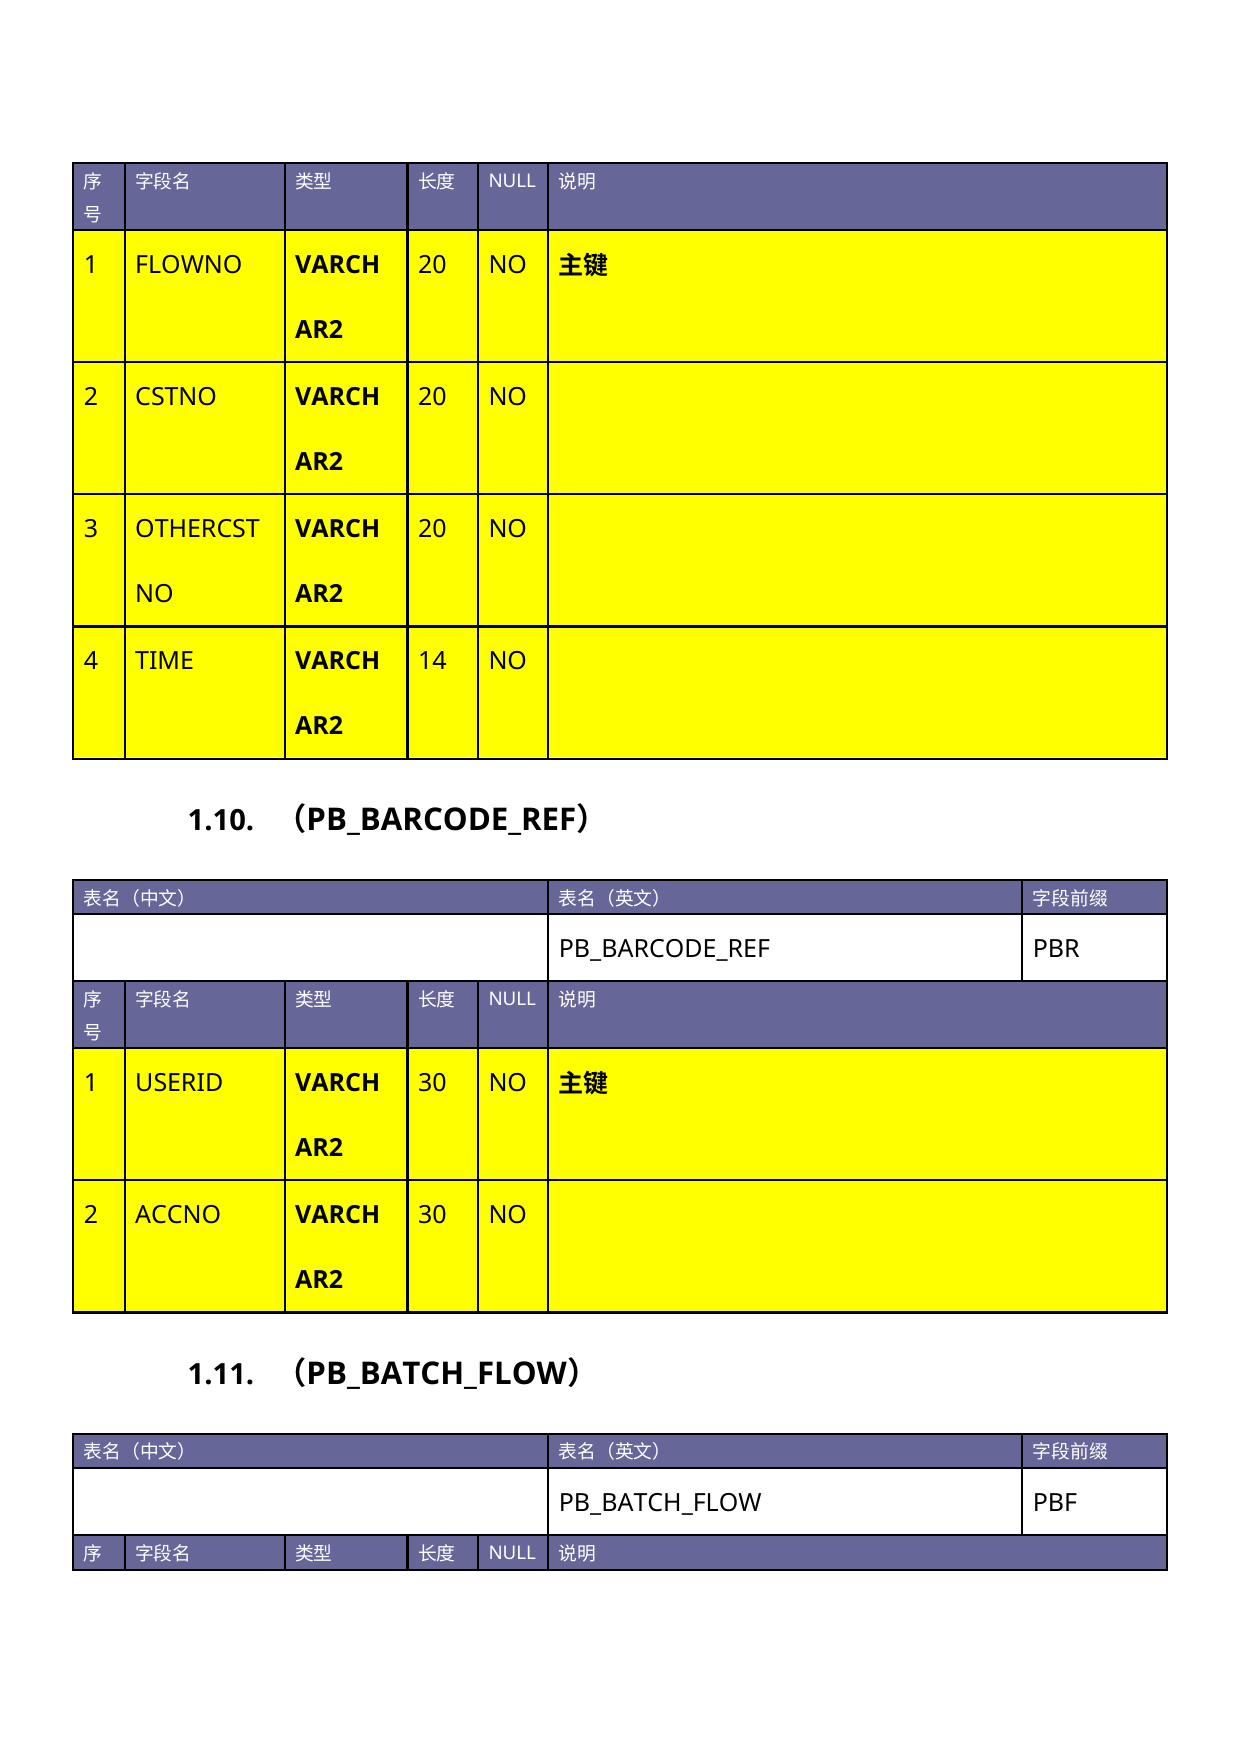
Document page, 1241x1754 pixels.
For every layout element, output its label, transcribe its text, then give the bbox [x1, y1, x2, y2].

table_cell [549, 363, 1166, 493]
table_cell VARCHAR2 [286, 1181, 406, 1311]
table_cell 20 [409, 231, 477, 361]
table_cell 长度 [409, 982, 477, 1047]
subtitle （PB_BATCH_FLOW） [187, 1338, 1028, 1403]
table_cell 类型 [286, 164, 406, 229]
table_cell VARCHAR2 [286, 495, 406, 625]
table_cell 序号 [74, 164, 124, 229]
table_cell 说明 [549, 982, 1166, 1047]
table_cell 序号 [74, 1536, 124, 1569]
table_header 字段前缀 [1023, 1435, 1166, 1467]
table_cell NULL [479, 164, 547, 229]
table_cell [549, 495, 1166, 625]
table_cell 长度 [409, 1536, 477, 1569]
table_cell VARCHAR2 [286, 231, 406, 361]
table_cell NO [479, 1049, 547, 1179]
table_cell 1 [74, 231, 124, 361]
table_cell [74, 915, 547, 980]
table_cell FLOWNO [126, 231, 284, 361]
table_cell NO [479, 363, 547, 493]
table_cell 20 [409, 495, 477, 625]
table_cell NO [479, 628, 547, 757]
table_cell 30 [409, 1049, 477, 1179]
table_cell 20 [409, 363, 477, 493]
table_cell 主键 [549, 231, 1166, 361]
table_cell PB_BARCODE_REF [549, 915, 1021, 980]
table_cell PB_BATCH_FLOW [549, 1469, 1021, 1534]
table_cell [549, 1181, 1166, 1311]
table_cell NO [479, 495, 547, 625]
table_header 表名（中文） [74, 1435, 547, 1467]
table_cell 说明 [549, 1536, 1166, 1569]
table_cell 2 [74, 363, 124, 493]
table_cell 14 [409, 628, 477, 757]
table_cell [549, 628, 1166, 757]
table_cell [74, 1469, 547, 1534]
table_cell 4 [74, 628, 124, 757]
table_cell OTHERCSTNO [126, 495, 284, 625]
table_cell VARCHAR2 [286, 1049, 406, 1179]
table_cell VARCHAR2 [286, 628, 406, 757]
table_cell 30 [409, 1181, 477, 1311]
table_cell 字段名 [126, 982, 284, 1047]
table_cell NULL [479, 982, 547, 1047]
table_header 表名（英文） [549, 881, 1021, 913]
table_cell TIME [126, 628, 284, 757]
table_cell 序号 [74, 982, 124, 1047]
table_cell 主键 [549, 1049, 1166, 1179]
table_cell 1 [74, 1049, 124, 1179]
table_cell PBR [1023, 915, 1166, 980]
table_cell 字段名 [126, 1536, 284, 1569]
table_cell USERID [126, 1049, 284, 1179]
table_cell NULL [479, 1536, 547, 1569]
table_cell 长度 [409, 164, 477, 229]
table_cell NO [479, 1181, 547, 1311]
table_cell VARCHAR2 [286, 363, 406, 493]
subtitle （PB_BARCODE_REF） [187, 784, 1028, 849]
table_cell 说明 [549, 164, 1166, 229]
table_cell ACCNO [126, 1181, 284, 1311]
table_cell 类型 [286, 1536, 406, 1569]
table_cell CSTNO [126, 363, 284, 493]
table_header 表名（中文） [74, 881, 547, 913]
table_cell 类型 [286, 982, 406, 1047]
table_cell 3 [74, 495, 124, 625]
table_header 表名（英文） [549, 1435, 1021, 1467]
table_header 字段前缀 [1023, 881, 1166, 913]
table_cell NO [479, 231, 547, 361]
table_cell 2 [74, 1181, 124, 1311]
table_cell 字段名 [126, 164, 284, 229]
table_cell PBF [1023, 1469, 1166, 1534]
